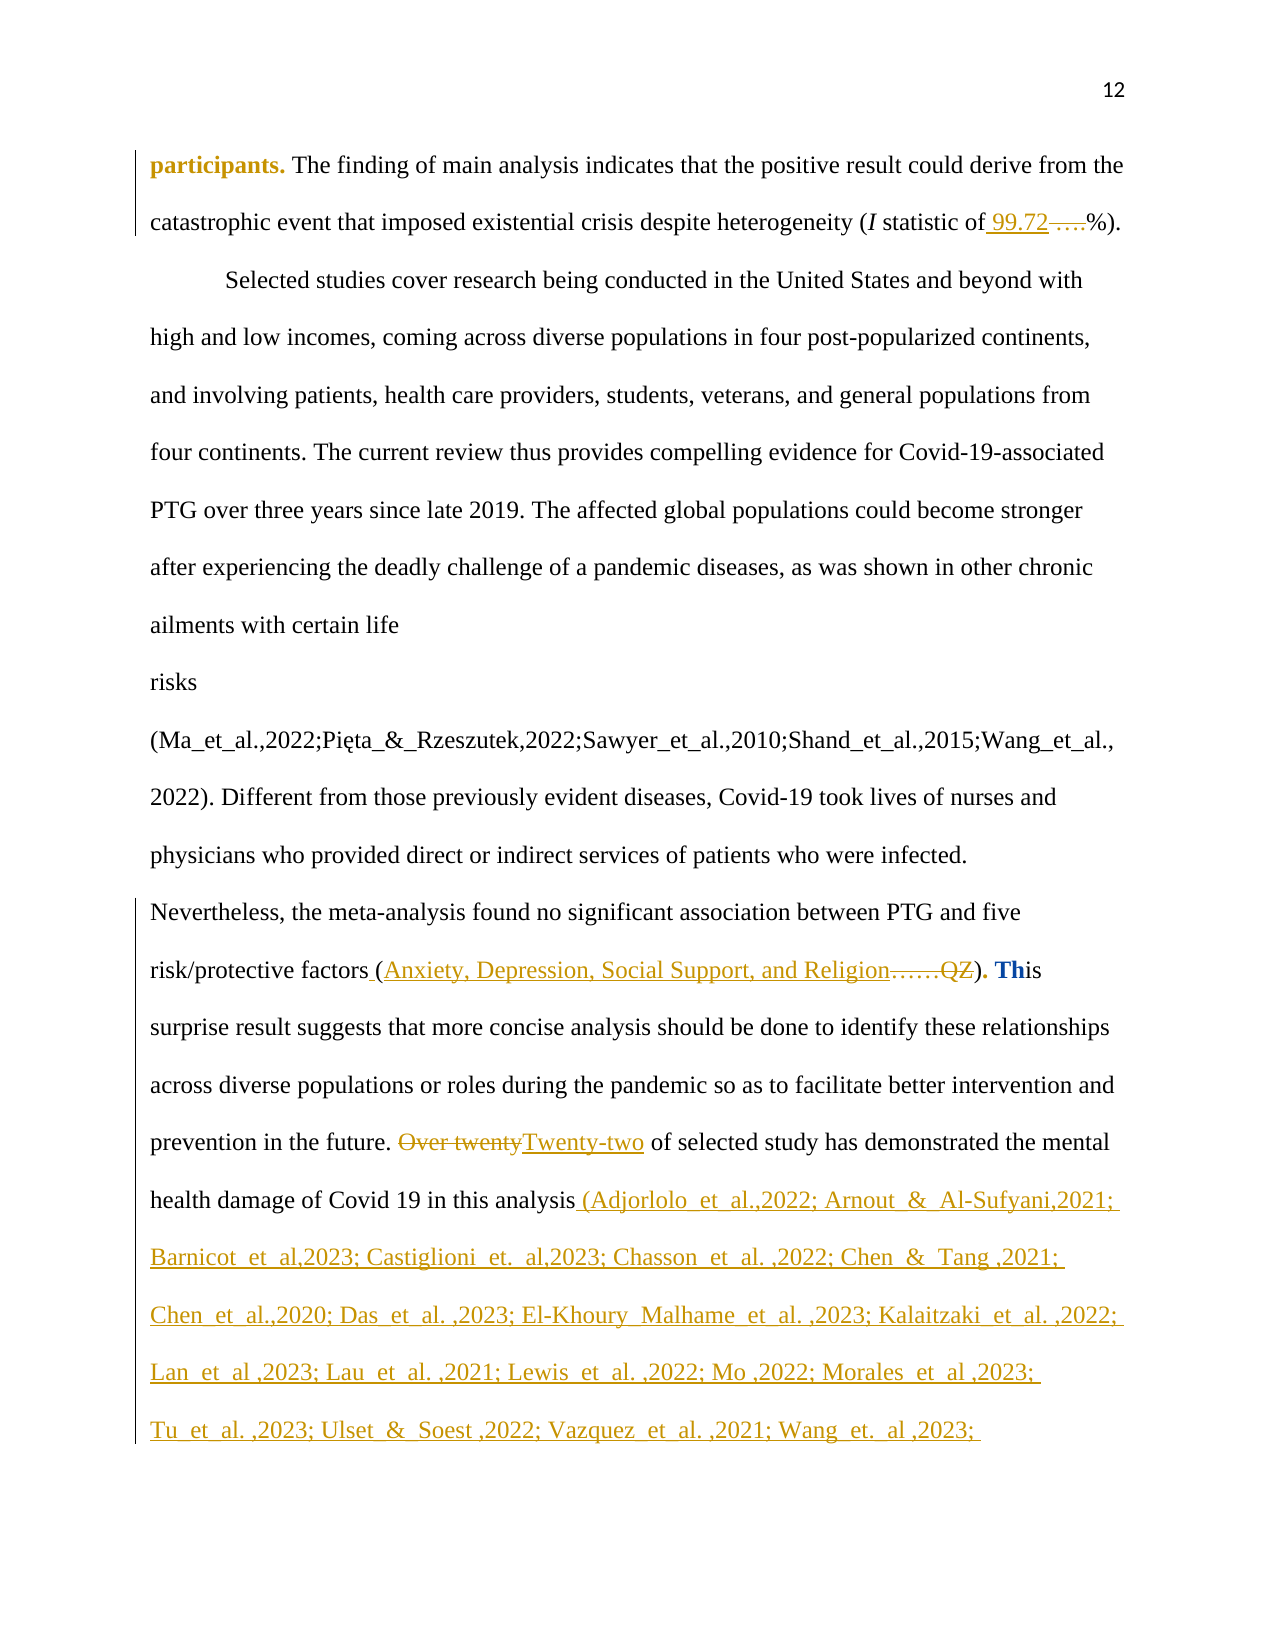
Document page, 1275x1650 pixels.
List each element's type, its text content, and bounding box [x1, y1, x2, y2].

text Selected studies cover research being conducted in the United States and beyond with high and low incomes, coming across diverse populations in four post-popularized continents, and involving patients, health care providers, students, veterans, and general populations from four continents. The current review thus provides compelling evidence for Covid-19-associated PTG over three years since late 2019. The affected global populations could become stronger after experiencing the deadly challenge of a pandemic diseases, as was shown in other chronic ailments with certain life risks(Ma_et_al.,2022;Pięta_&_Rzeszutek,2022;Sawyer_et_al.,2010;Shand_et_al.,2015;Wang_et_al.,2022). Different from those previously evident diseases, Covid-19 took lives of nurses and physicians who provided direct or indirect services of patients who were infected. [150, 265, 1125, 869]
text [150, 150, 1125, 236]
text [150, 897, 1125, 1444]
